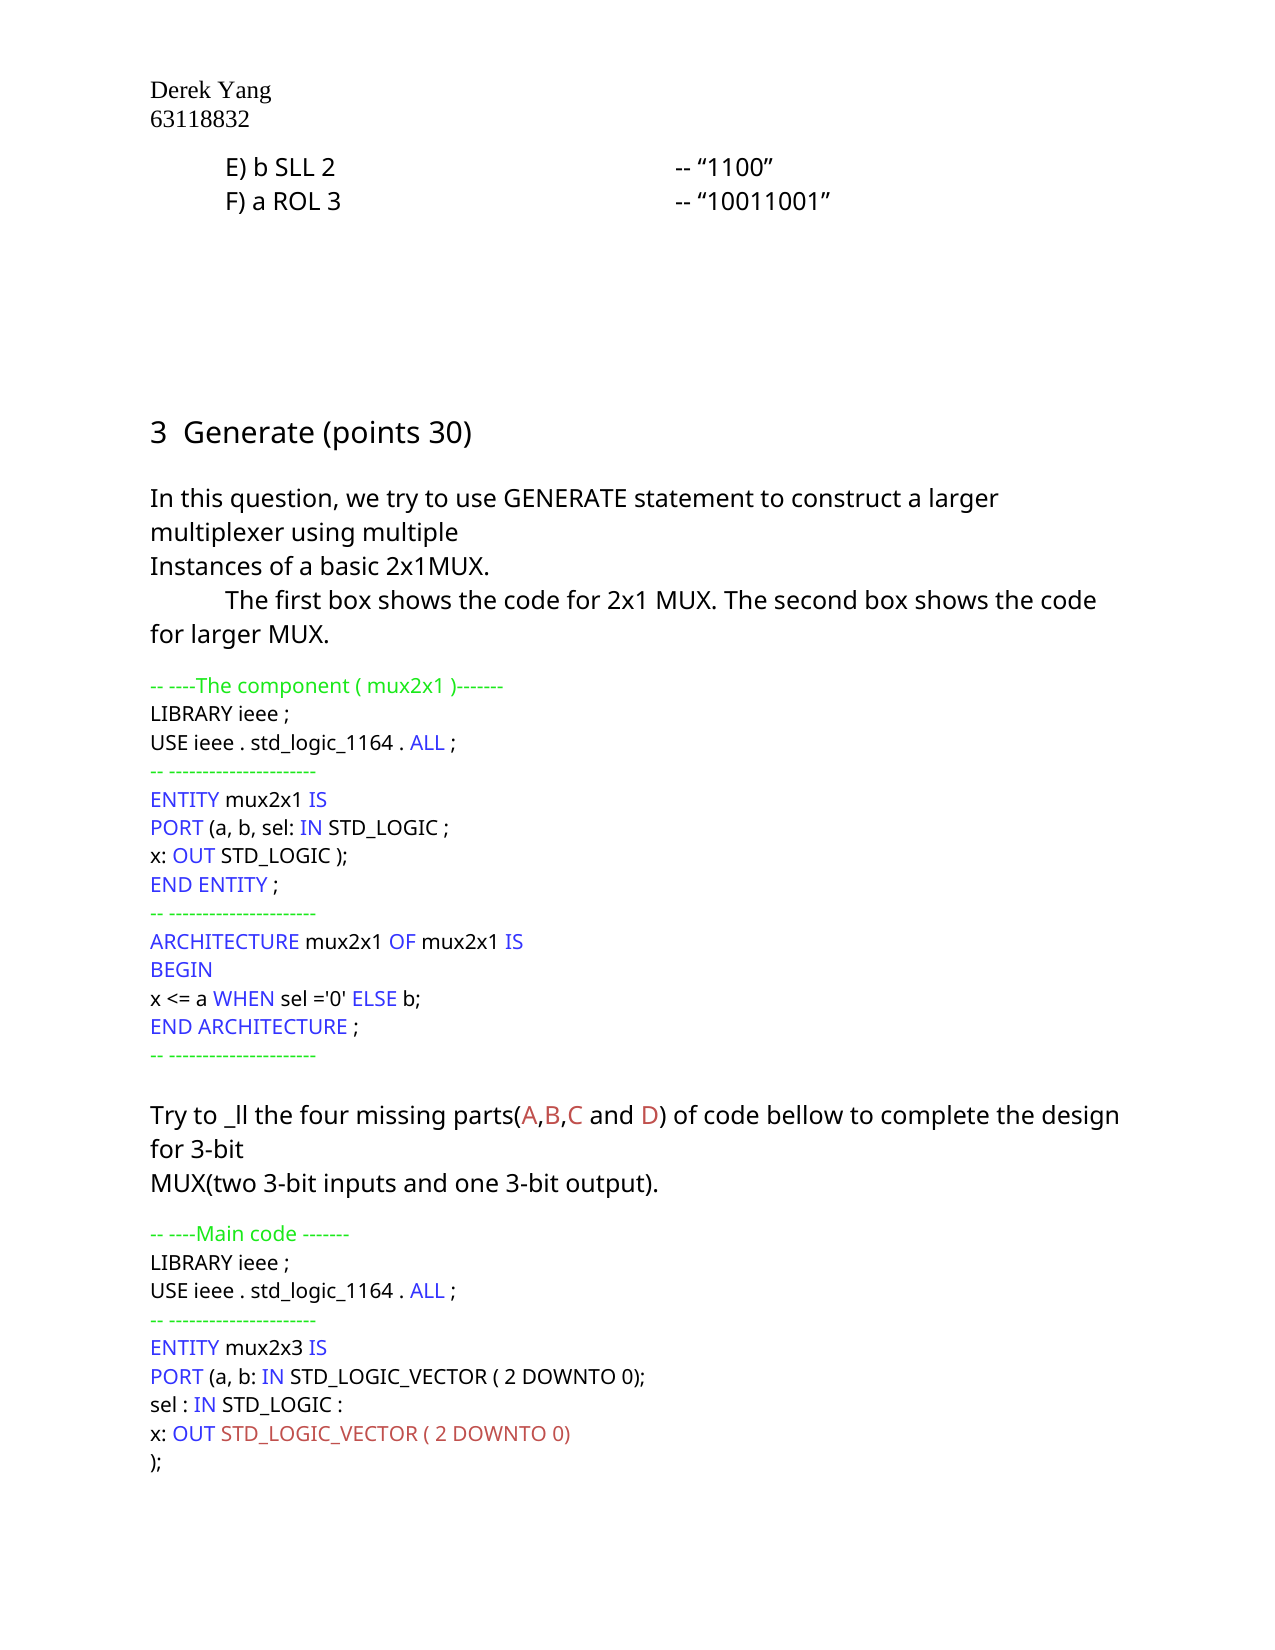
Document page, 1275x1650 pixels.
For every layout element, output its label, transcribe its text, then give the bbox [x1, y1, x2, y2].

text E) b SLL 2 -- “1100” [150, 150, 1125, 184]
text LIBRARY ieee ; [150, 1248, 1125, 1276]
text BEGIN [150, 955, 1125, 984]
text -- ---------------------- [150, 898, 1125, 927]
text x <= a WHEN sel ='0' ELSE b; [150, 984, 1125, 1012]
text sel : IN STD_LOGIC : [150, 1390, 1125, 1419]
text LIBRARY ieee ; [150, 699, 1125, 728]
text PORT (a, b, sel: IN STD_LOGIC ; [150, 813, 1125, 842]
text PORT (a, b: IN STD_LOGIC_VECTOR ( 2 DOWNTO 0); [150, 1362, 1125, 1390]
text In this question, we try to use GENERATE statement to construct a larger multiplexer using multiple [150, 481, 1125, 549]
text x: OUT STD_LOGIC_VECTOR ( 2 DOWNTO 0) [150, 1419, 1125, 1447]
text Instances of a basic 2x1MUX. [150, 549, 1125, 583]
text -- ---------------------- [150, 1305, 1125, 1333]
text 3 Generate (points 30) [150, 411, 1125, 452]
text -- ---------------------- [150, 1041, 1125, 1069]
text ENTITY mux2x3 IS [150, 1333, 1125, 1362]
text ENTITY mux2x1 IS [150, 785, 1125, 813]
text -- ----Main code ------- [150, 1219, 1125, 1248]
text USE ieee . std_logic_1164 . ALL ; [150, 1276, 1125, 1305]
text ARCHITECTURE mux2x1 OF mux2x1 IS [150, 927, 1125, 955]
text The first box shows the code for 2x1 MUX. The second box shows the code for larger MUX. [150, 583, 1125, 651]
text F) a ROL 3 -- “10011001” [150, 184, 1125, 218]
text ); [150, 1447, 1125, 1476]
text -- ----The component ( mux2x1 )------- [150, 671, 1125, 699]
text Try to _ll the four missing parts(A,B,C and D) of code bellow to complete the design for 3-bit [150, 1097, 1125, 1166]
text END ARCHITECTURE ; [150, 1012, 1125, 1041]
text USE ieee . std_logic_1164 . ALL ; [150, 728, 1125, 756]
text -- ---------------------- [150, 756, 1125, 785]
text END ENTITY ; [150, 870, 1125, 898]
text x: OUT STD_LOGIC ); [150, 842, 1125, 870]
text MUX(two 3-bit inputs and one 3-bit output). [150, 1166, 1125, 1200]
